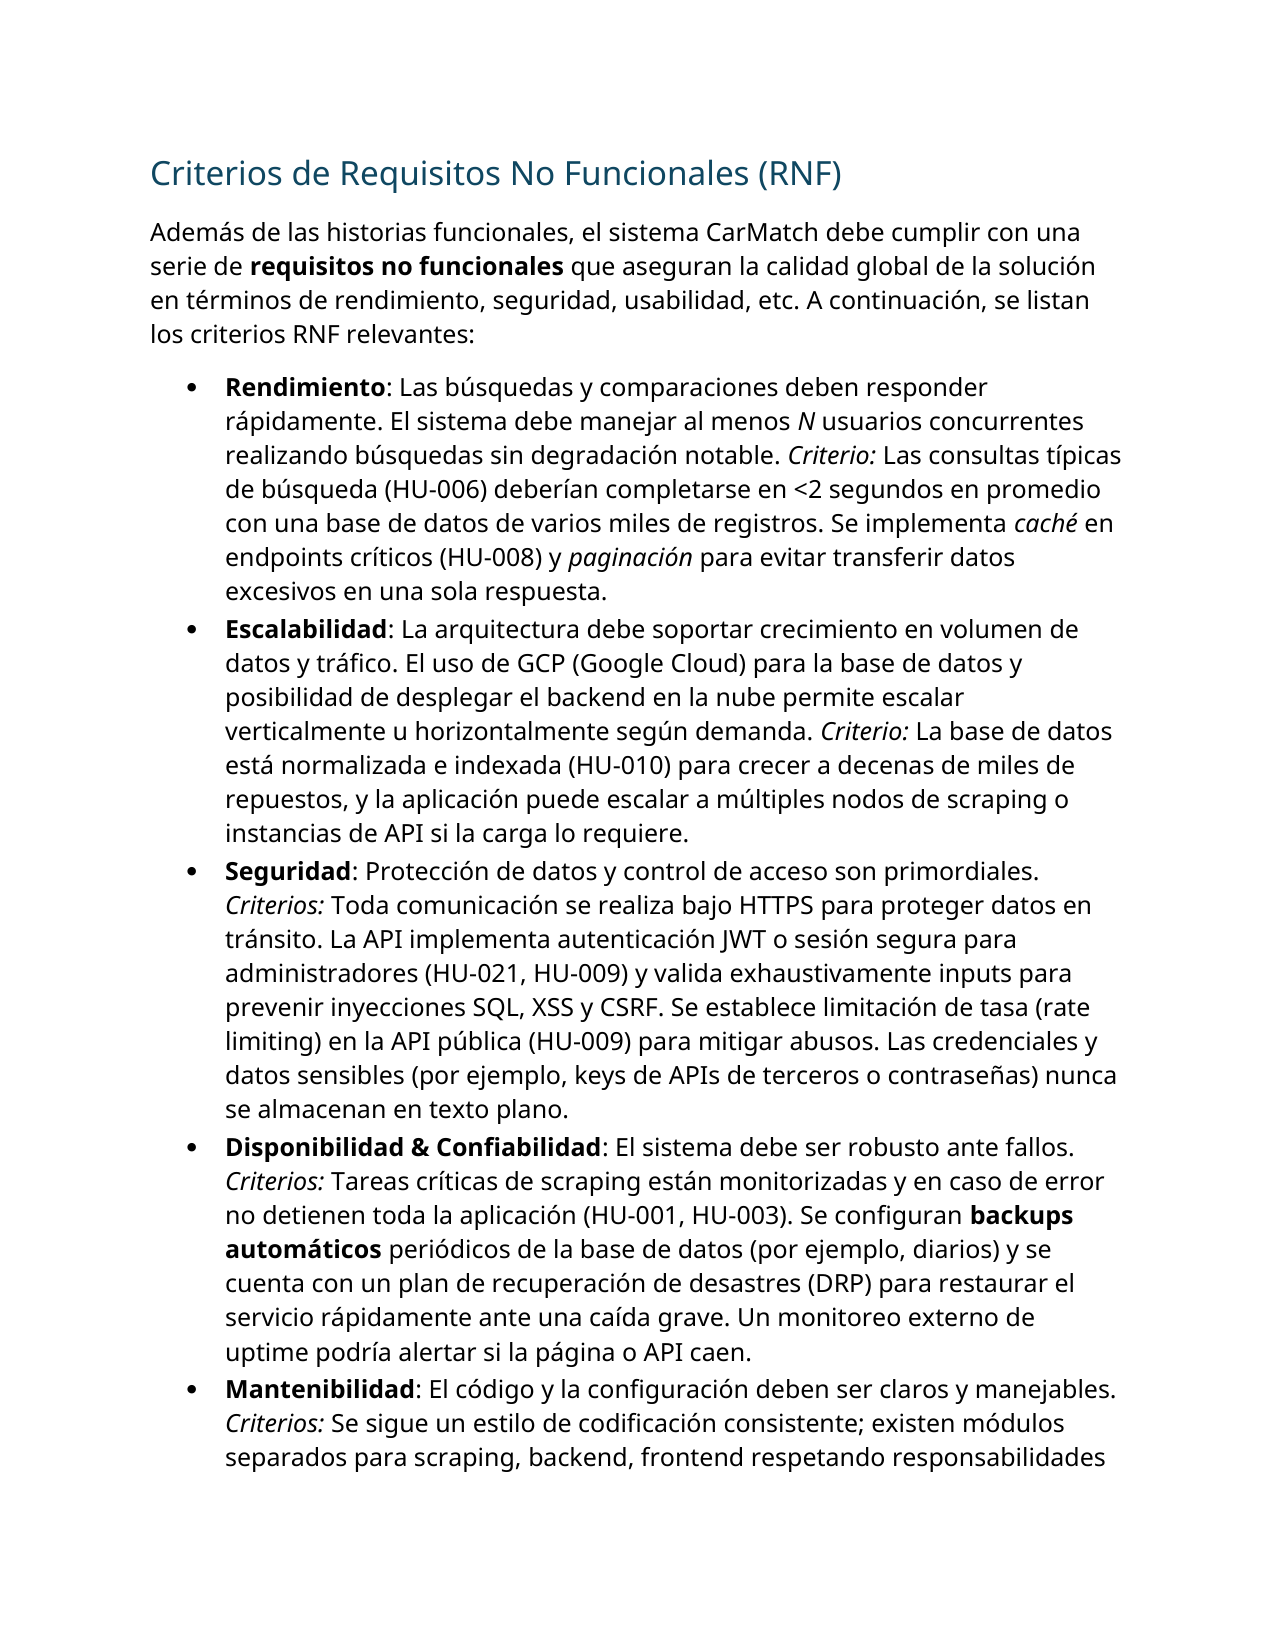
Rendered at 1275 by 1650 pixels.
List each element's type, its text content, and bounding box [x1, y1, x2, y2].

list Escalabilidad: La arquitectura debe soportar crecimiento en volumen de datos y tráfico. El uso de GCP (Google Cloud) para la base de datos y posibilidad de desplegar el backend en la nube permite escalar verticalmente u horizontalmente según demanda. Criterio: La base de datos está normalizada e indexada (HU-010) para crecer a decenas de miles de repuestos, y la aplicación puede escalar a múltiples nodos de scraping o instancias de API si la carga lo requiere. [187, 611, 1125, 850]
list Rendimiento: Las búsquedas y comparaciones deben responder rápidamente. El sistema debe manejar al menos N usuarios concurrentes realizando búsquedas sin degradación notable. Criterio: Las consultas típicas de búsqueda (HU-006) deberían completarse en <2 segundos en promedio con una base de datos de varios miles de registros. Se implementa caché en endpoints críticos (HU-008) y paginación para evitar transferir datos excesivos en una sola respuesta. [187, 369, 1125, 608]
subtitle Criterios de Requisitos No Funcionales (RNF) [150, 150, 1125, 195]
text Además de las historias funcionales, el sistema CarMatch debe cumplir con una serie de requisitos no funcionales que aseguran la calidad global de la solución en términos de rendimiento, seguridad, usabilidad, etc. A continuación, se listan los criterios RNF relevantes: [150, 214, 1125, 350]
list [187, 1372, 1125, 1474]
list Seguridad: Protección de datos y control de acceso son primordiales. Criterios: Toda comunicación se realiza bajo HTTPS para proteger datos en tránsito. La API implementa autenticación JWT o sesión segura para administradores (HU-021, HU-009) y valida exhaustivamente inputs para prevenir inyecciones SQL, XSS y CSRF. Se establece limitación de tasa (rate limiting) en la API pública (HU-009) para mitigar abusos. Las credenciales y datos sensibles (por ejemplo, keys de APIs de terceros o contraseñas) nunca se almacenan en texto plano. [187, 853, 1125, 1126]
list Disponibilidad & Confiabilidad: El sistema debe ser robusto ante fallos. Criterios: Tareas críticas de scraping están monitorizadas y en caso de error no detienen toda la aplicación (HU-001, HU-003). Se configuran backups automáticos periódicos de la base de datos (por ejemplo, diarios) y se cuenta con un plan de recuperación de desastres (DRP) para restaurar el servicio rápidamente ante una caída grave. Un monitoreo externo de uptime podría alertar si la página o API caen. [187, 1130, 1125, 1368]
